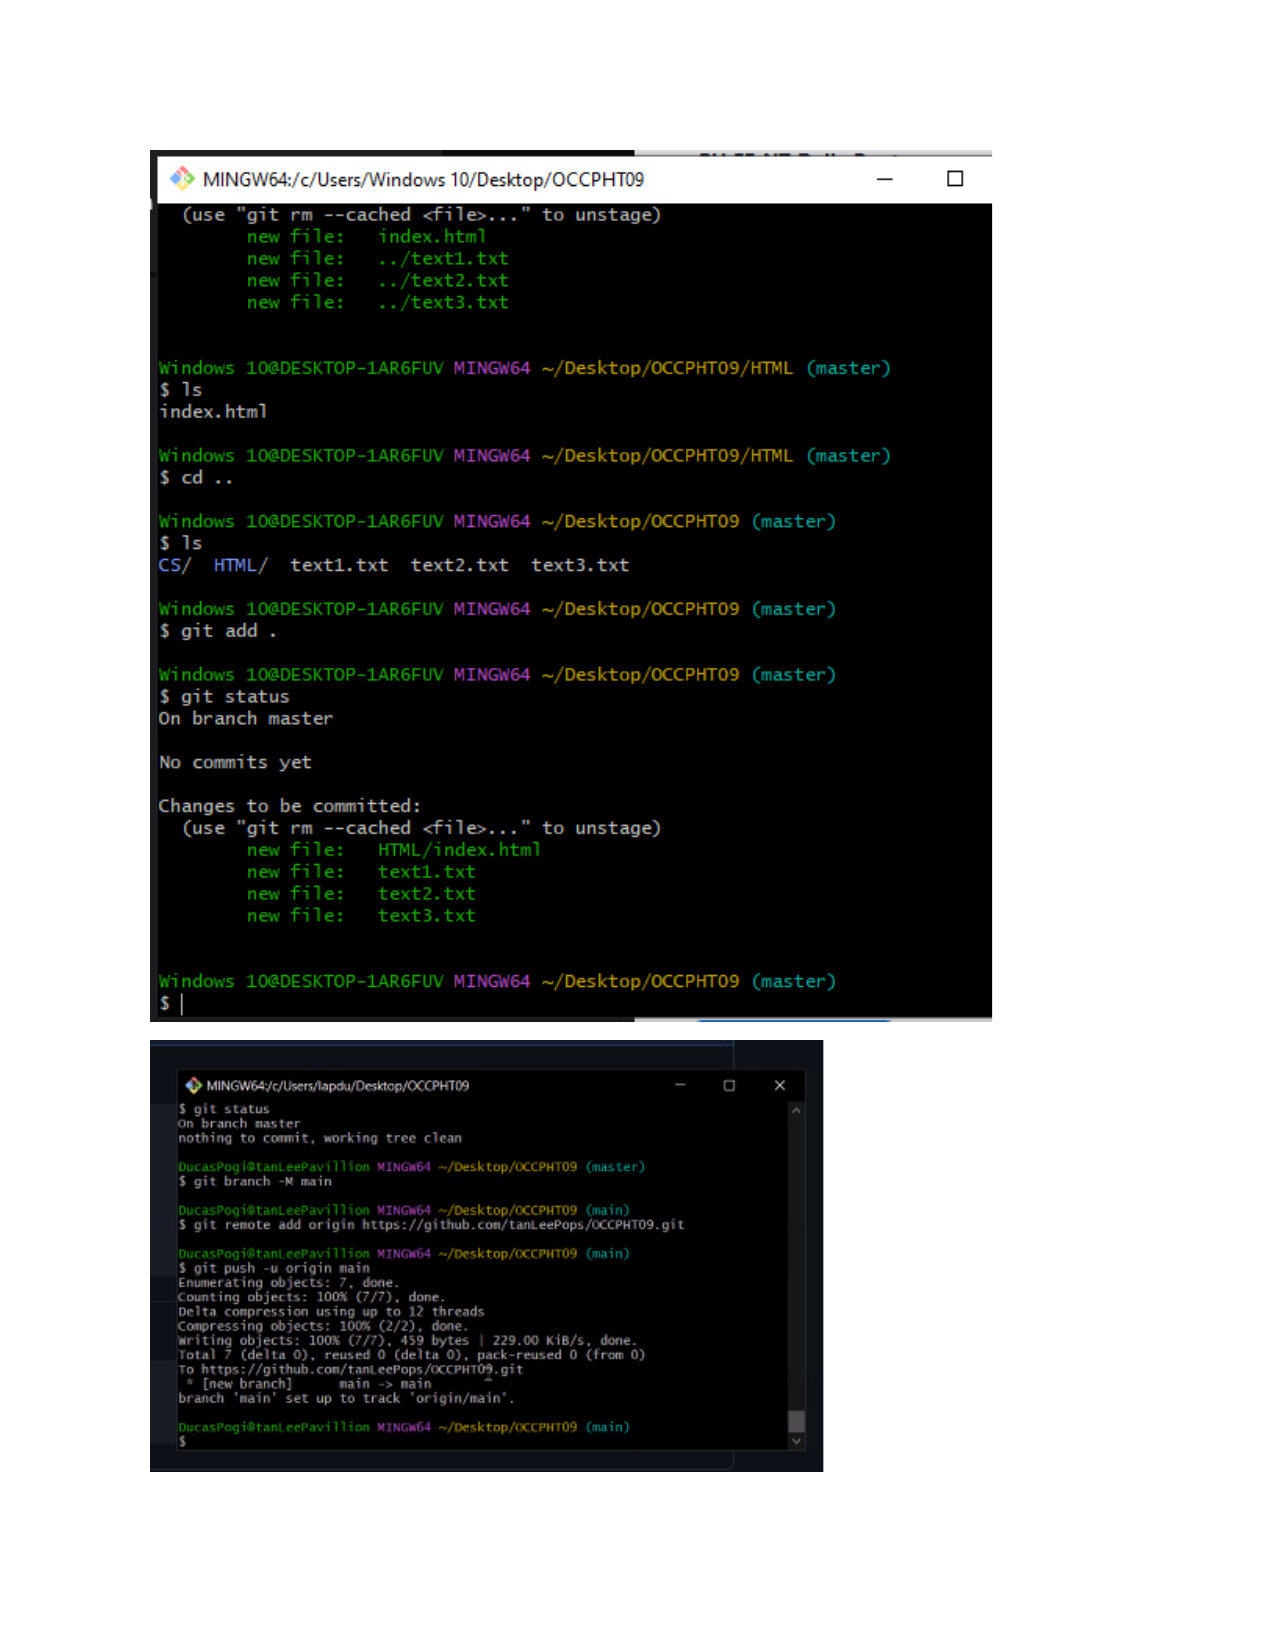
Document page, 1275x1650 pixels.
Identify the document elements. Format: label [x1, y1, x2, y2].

picture [150, 150, 993, 1022]
picture [150, 1040, 824, 1472]
